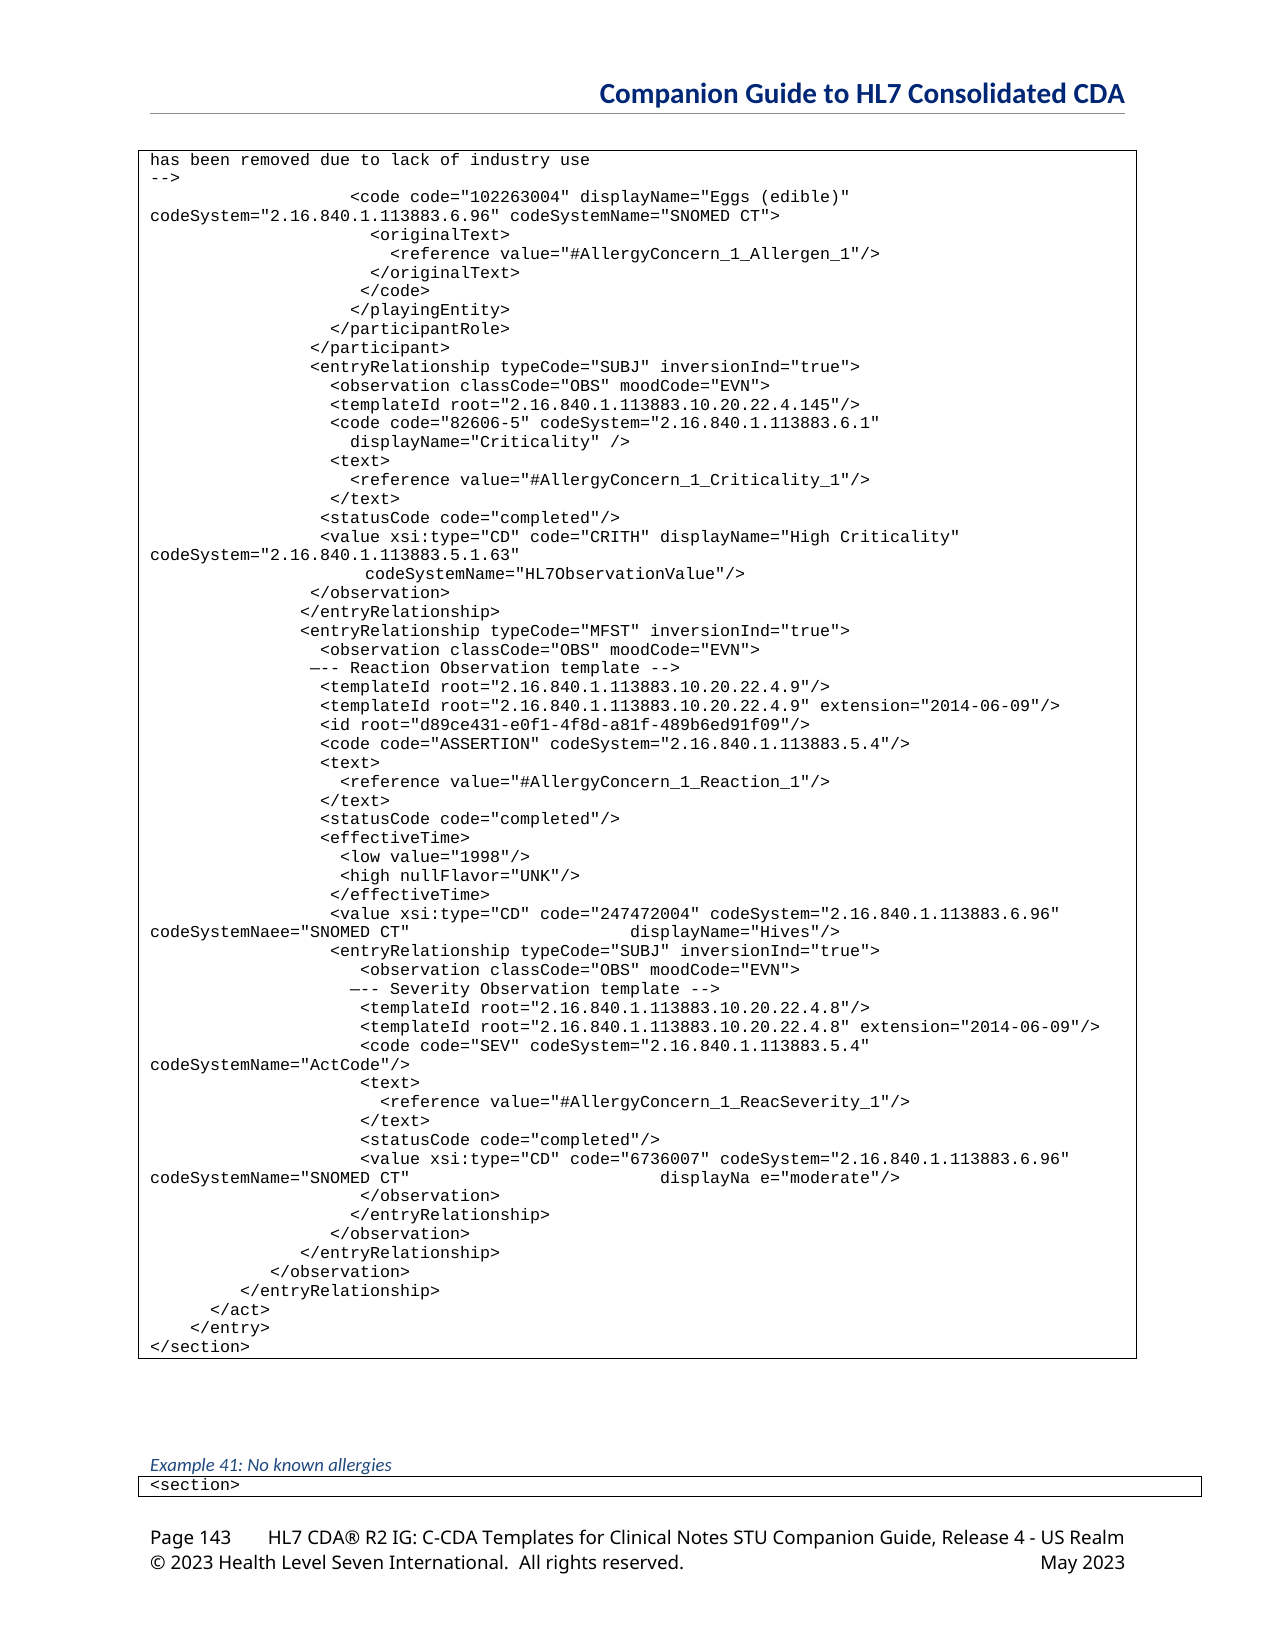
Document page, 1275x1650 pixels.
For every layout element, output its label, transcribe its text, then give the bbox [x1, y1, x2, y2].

text Example 41: No known allergies [150, 1453, 1125, 1476]
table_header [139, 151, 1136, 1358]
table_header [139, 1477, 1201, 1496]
